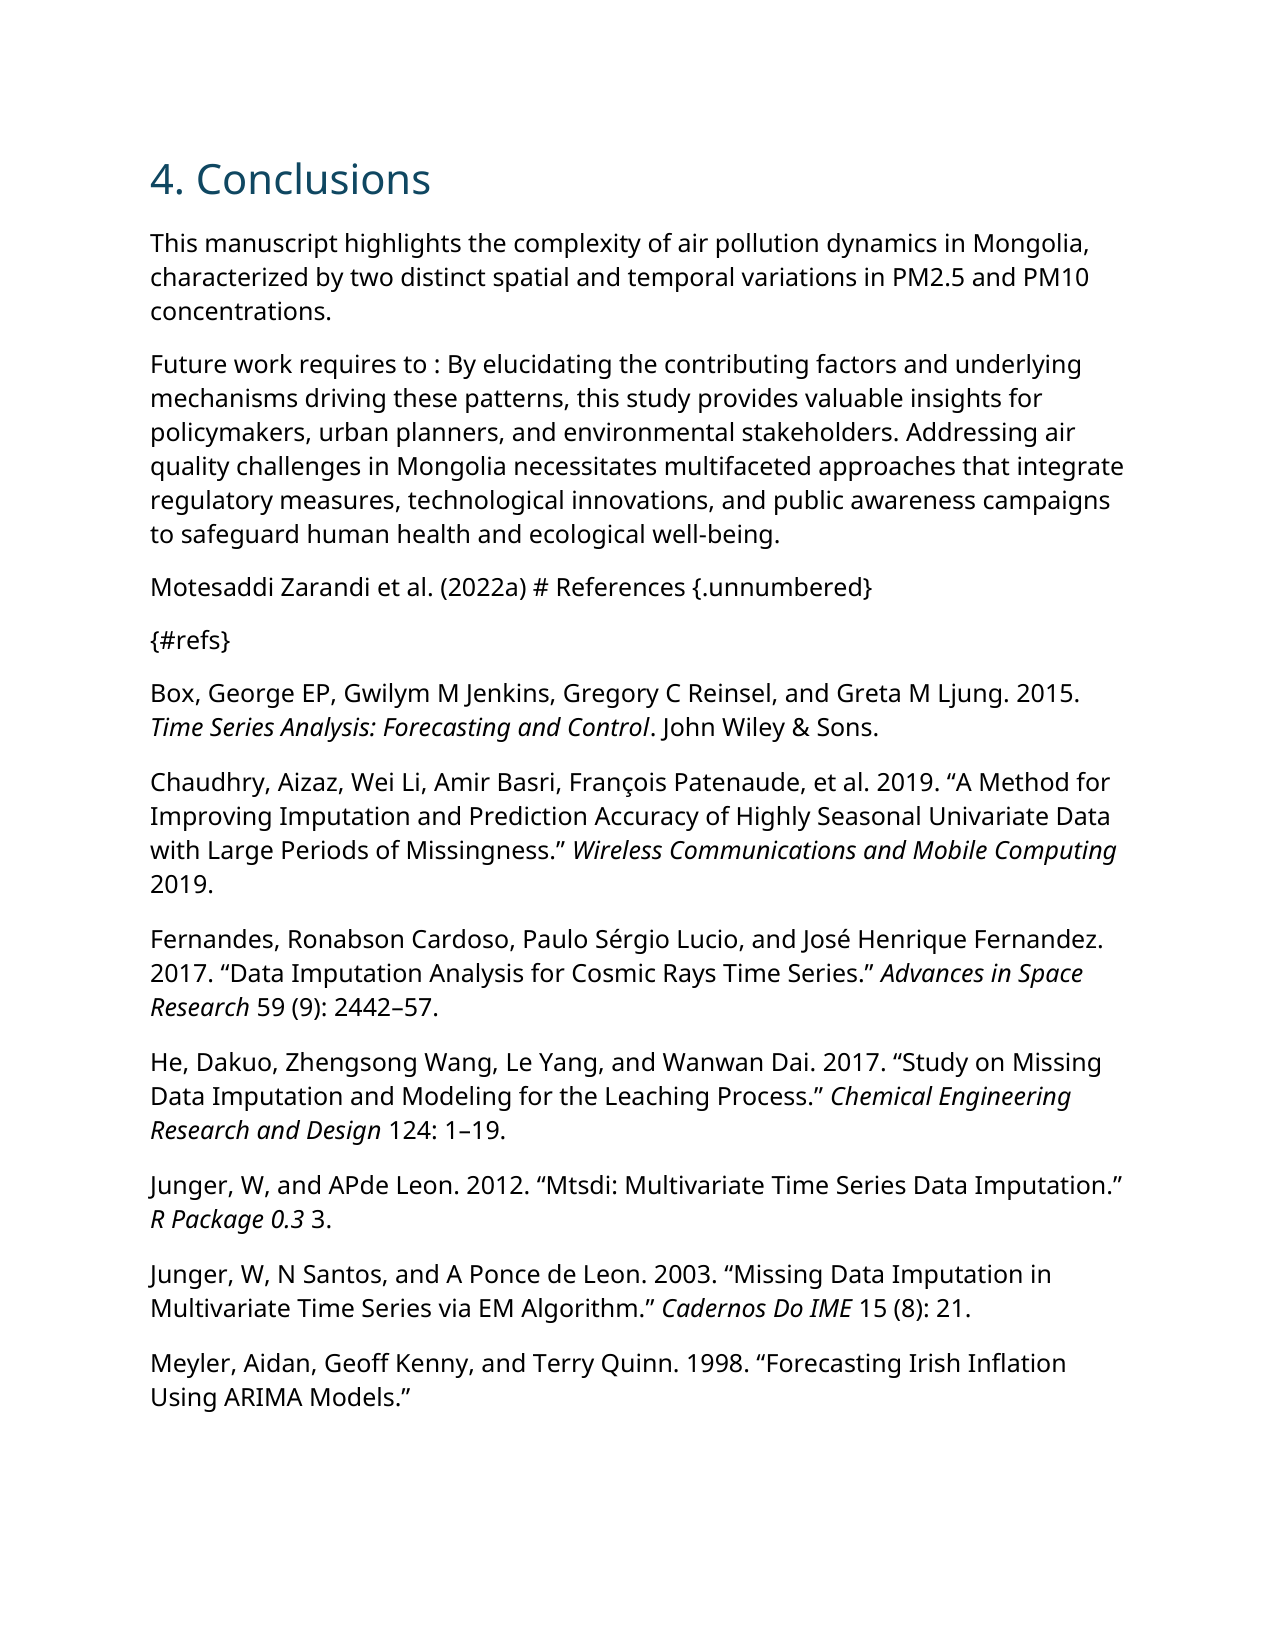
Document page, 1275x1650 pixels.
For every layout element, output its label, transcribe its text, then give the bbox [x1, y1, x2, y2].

text He, Dakuo, Zhengsong Wang, Le Yang, and Wanwan Dai. 2017. “Study on Missing Data Imputation and Modeling for the Leaching Process.” Chemical Engineering Research and Design 124: 1–19. [150, 1044, 1125, 1146]
subtitle 4. Conclusions [150, 150, 1125, 207]
text Meyler, Aidan, Geoff Kenny, and Terry Quinn. 1998. “Forecasting Irish Inflation Using ARIMA Models.” [150, 1345, 1125, 1413]
text Motesaddi Zarandi et al. (2022a) # References {.unnumbered} [150, 569, 1125, 604]
text Fernandes, Ronabson Cardoso, Paulo Sérgio Lucio, and José Henrique Fernandez. 2017. “Data Imputation Analysis for Cosmic Rays Time Series.” Advances in Space Research 59 (9): 2442–57. [150, 921, 1125, 1023]
text Junger, W, N Santos, and A Ponce de Leon. 2003. “Missing Data Imputation in Multivariate Time Series via EM Algorithm.” Cadernos Do IME 15 (8): 21. [150, 1256, 1125, 1324]
text {#refs} [150, 622, 1125, 656]
text Junger, W, and APde Leon. 2012. “Mtsdi: Multivariate Time Series Data Imputation.” R Package 0.3 3. [150, 1167, 1125, 1235]
text This manuscript highlights the complexity of air pollution dynamics in Mongolia, characterized by two distinct spatial and temporal variations in PM2.5 and PM10 concentrations. [150, 226, 1125, 328]
text Chaudhry, Aizaz, Wei Li, Amir Basri, François Patenaude, et al. 2019. “A Method for Improving Imputation and Prediction Accuracy of Highly Seasonal Univariate Data with Large Periods of Missingness.” Wireless Communications and Mobile Computing 2019. [150, 764, 1125, 900]
text Box, George EP, Gwilym M Jenkins, Gregory C Reinsel, and Greta M Ljung. 2015. Time Series Analysis: Forecasting and Control. John Wiley & Sons. [150, 675, 1125, 743]
